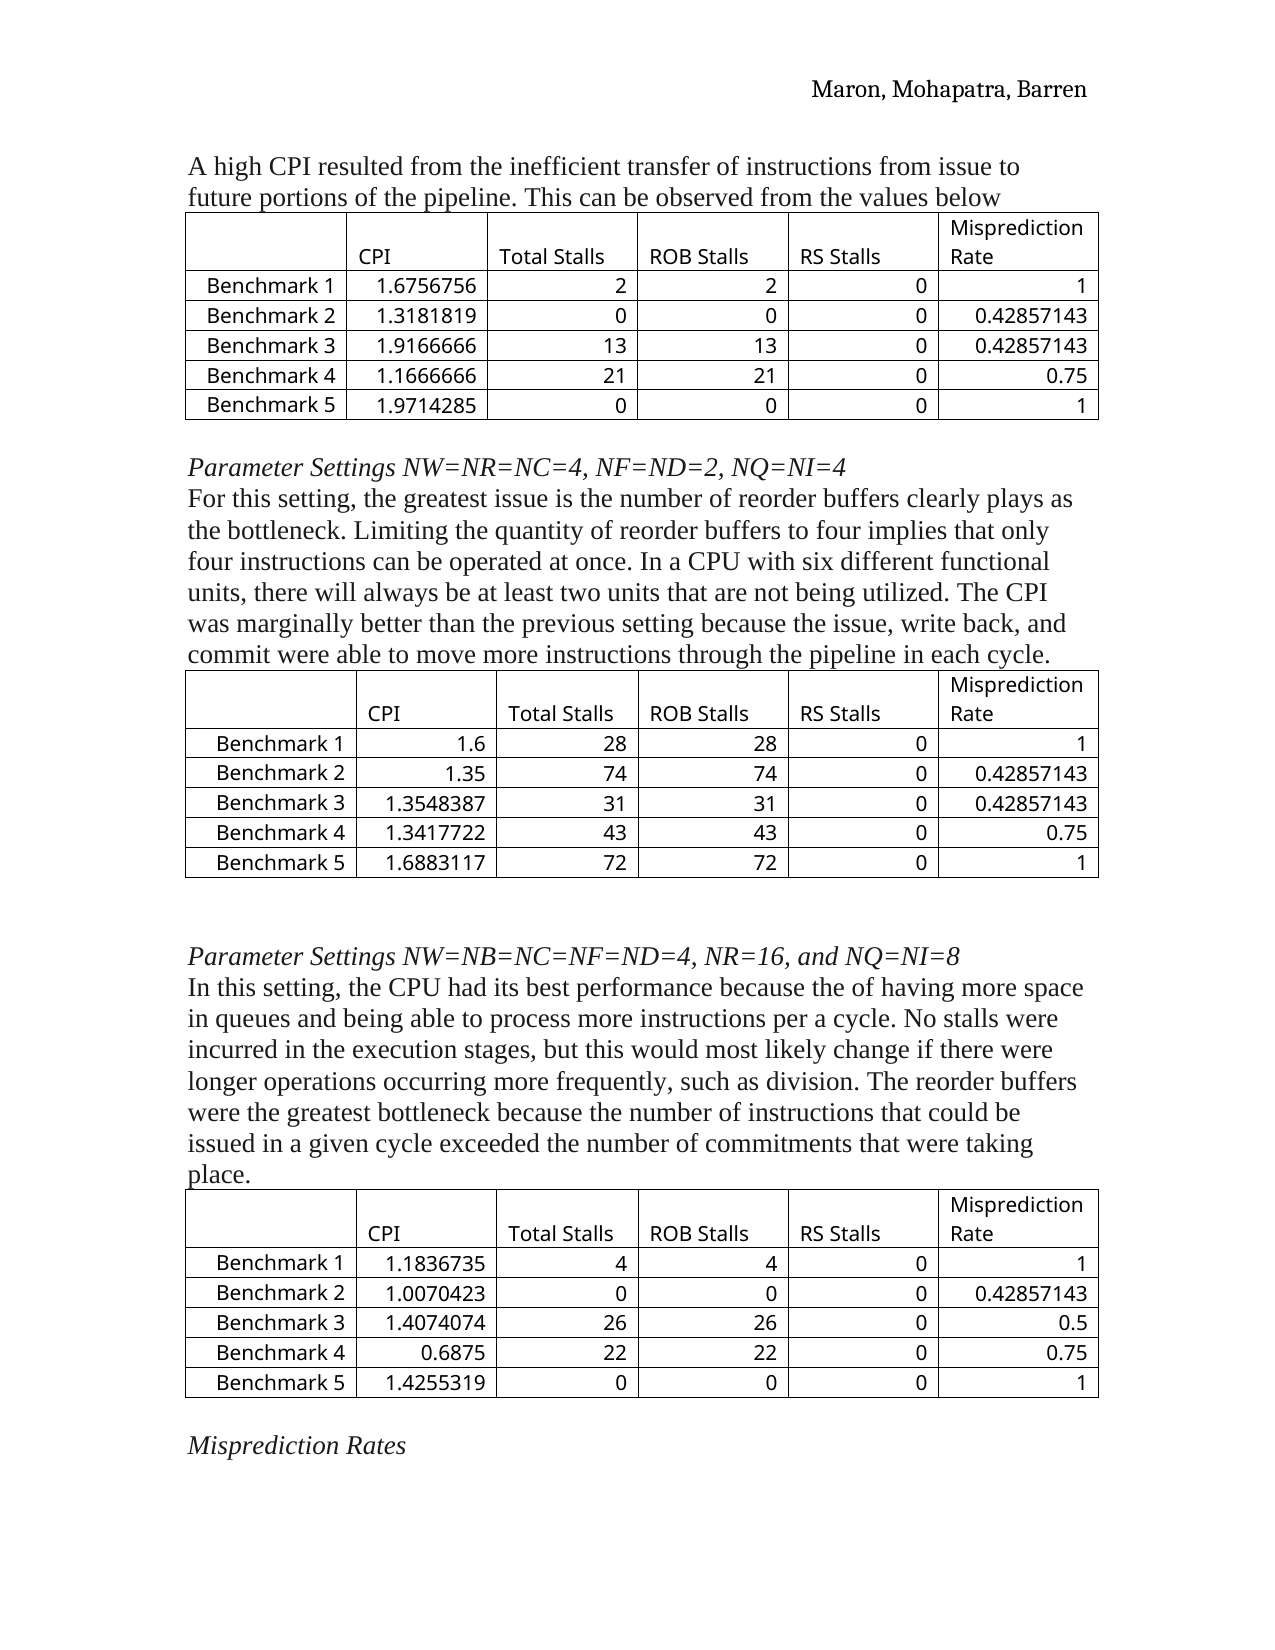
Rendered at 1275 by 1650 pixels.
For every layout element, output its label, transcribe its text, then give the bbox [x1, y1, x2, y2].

table_header Total Stalls [488, 213, 637, 270]
table_cell 1.6883117 [357, 848, 496, 877]
table_cell Benchmark 2 [186, 1278, 356, 1307]
table_cell 0 [789, 301, 938, 329]
table_cell Benchmark 1 [186, 271, 346, 300]
table_cell 1.9166666 [347, 331, 487, 359]
table_cell 1.35 [357, 758, 496, 787]
table_cell 0 [789, 1338, 938, 1367]
table_cell 0 [789, 331, 938, 359]
table_cell 72 [639, 848, 788, 877]
table_cell 0 [789, 390, 938, 419]
table_cell 0 [638, 301, 788, 329]
table_cell 0 [789, 758, 938, 787]
table_cell 13 [488, 331, 637, 359]
table_cell Benchmark 4 [186, 818, 356, 847]
table_cell Benchmark 2 [186, 301, 346, 329]
table_cell 21 [638, 361, 788, 389]
table_cell 1.6 [357, 729, 496, 757]
table_cell 0.75 [939, 361, 1098, 389]
table_header [186, 671, 356, 727]
table_cell Benchmark 1 [186, 1248, 356, 1277]
table_cell 1.1836735 [357, 1248, 496, 1277]
table_header Misprediction Rate [939, 213, 1098, 270]
table_cell 0 [789, 1308, 938, 1337]
table_cell 0 [639, 1278, 788, 1307]
table_cell 28 [639, 729, 788, 757]
table_cell 0 [488, 301, 637, 329]
table_cell 2 [488, 271, 637, 300]
table_cell 13 [638, 331, 788, 359]
table_cell 0 [789, 1278, 938, 1307]
table_header Misprediction Rate [939, 671, 1098, 727]
table_cell 0.42857143 [939, 301, 1098, 329]
table_header CPI [357, 671, 496, 727]
table_cell 74 [639, 758, 788, 787]
table_cell 1.3181819 [347, 301, 487, 329]
table_cell 1.4074074 [357, 1308, 496, 1337]
table_cell 0.6875 [357, 1338, 496, 1367]
table_cell 1.3548387 [357, 788, 496, 817]
text Parameter Settings NW=NB=NC=NF=ND=4, NR=16, and NQ=NI=8 [187, 940, 1087, 971]
table_cell 0.5 [939, 1308, 1098, 1337]
table_cell 0.42857143 [939, 1278, 1098, 1307]
table_cell 1 [939, 1368, 1098, 1397]
table_cell 21 [488, 361, 637, 389]
table_header RS Stalls [789, 213, 938, 270]
table_cell 1.3417722 [357, 818, 496, 847]
table_cell 72 [497, 848, 638, 877]
table_cell 0 [639, 1368, 788, 1397]
table_header ROB Stalls [639, 1190, 788, 1247]
table_cell Benchmark 5 [186, 390, 346, 419]
table_cell 1.9714285 [347, 390, 487, 419]
table_cell 0.42857143 [939, 331, 1098, 359]
table_header RS Stalls [789, 1190, 938, 1247]
table_cell 0 [789, 818, 938, 847]
table_cell 0 [789, 1368, 938, 1397]
table_cell 22 [639, 1338, 788, 1367]
table_header CPI [347, 213, 487, 270]
table_cell 4 [497, 1248, 638, 1277]
table_cell 0 [789, 1248, 938, 1277]
table_cell 4 [639, 1248, 788, 1277]
table_cell 0.75 [939, 818, 1098, 847]
table_cell 0 [488, 390, 637, 419]
table_cell 43 [497, 818, 638, 847]
table_cell 0 [789, 729, 938, 757]
table_header ROB Stalls [638, 213, 788, 270]
table_header [186, 1190, 356, 1247]
table_cell 1 [939, 848, 1098, 877]
text A high CPI resulted from the inefficient transfer of instructions from issue to future portions of the pipeline. This can be observed from the values below [187, 150, 1087, 212]
table_cell 1 [939, 390, 1098, 419]
table_header CPI [357, 1190, 496, 1247]
table_cell 0 [638, 390, 788, 419]
table_cell Benchmark 5 [186, 1368, 356, 1397]
table_cell 1.0070423 [357, 1278, 496, 1307]
table_cell 43 [639, 818, 788, 847]
table_cell Benchmark 5 [186, 848, 356, 877]
text Misprediction Rates [187, 1429, 1087, 1460]
text Parameter Settings NW=NR=NC=4, NF=ND=2, NQ=NI=4 [187, 451, 1087, 483]
table_cell 26 [497, 1308, 638, 1337]
table_cell Benchmark 1 [186, 729, 356, 757]
text For this setting, the greatest issue is the number of reorder buffers clearly plays as the bottleneck. Limiting the quantity of reorder buffers to four implies that only four instructions can be operated at once. In a CPU with six different functional units, there will always be at least two units that are not being utilized. The CPI was marginally better than the previous setting because the issue, write back, and commit were able to move more instructions through the pipeline in each cycle. [187, 483, 1087, 669]
table_cell 22 [497, 1338, 638, 1367]
table_cell 1 [939, 271, 1098, 300]
table_cell Benchmark 3 [186, 788, 356, 817]
table_cell 0 [497, 1368, 638, 1397]
table_cell Benchmark 3 [186, 331, 346, 359]
table_cell 0.42857143 [939, 758, 1098, 787]
table_cell 1.1666666 [347, 361, 487, 389]
table_cell 0 [789, 848, 938, 877]
table_cell 0 [789, 271, 938, 300]
table_header Misprediction Rate [939, 1190, 1098, 1247]
table_cell 74 [497, 758, 638, 787]
table_cell Benchmark 4 [186, 361, 346, 389]
table_cell Benchmark 4 [186, 1338, 356, 1367]
text In this setting, the CPU had its best performance because the of having more space in queues and being able to process more instructions per a cycle. No stalls were incurred in the execution stages, but this would most likely change if there were longer operations occurring more frequently, such as division. The reorder buffers were the greatest bottleneck because the number of instructions that could be issued in a given cycle exceeded the number of commitments that were taking place. [187, 971, 1087, 1189]
table_cell 2 [638, 271, 788, 300]
table_header Total Stalls [497, 671, 638, 727]
table_cell Benchmark 2 [186, 758, 356, 787]
table_cell 31 [639, 788, 788, 817]
table_cell 0.75 [939, 1338, 1098, 1367]
table_header RS Stalls [789, 671, 938, 727]
table_cell 0.42857143 [939, 788, 1098, 817]
table_cell 31 [497, 788, 638, 817]
table_cell 28 [497, 729, 638, 757]
table_cell 1.4255319 [357, 1368, 496, 1397]
table_cell 0 [789, 788, 938, 817]
table_cell 1 [939, 1248, 1098, 1277]
table_cell 0 [789, 361, 938, 389]
table_header Total Stalls [497, 1190, 638, 1247]
table_header ROB Stalls [639, 671, 788, 727]
table_cell 1 [939, 729, 1098, 757]
table_cell Benchmark 3 [186, 1308, 356, 1337]
table_cell 0 [497, 1278, 638, 1307]
table_cell 1.6756756 [347, 271, 487, 300]
table_header [186, 213, 346, 270]
table_cell 26 [639, 1308, 788, 1337]
